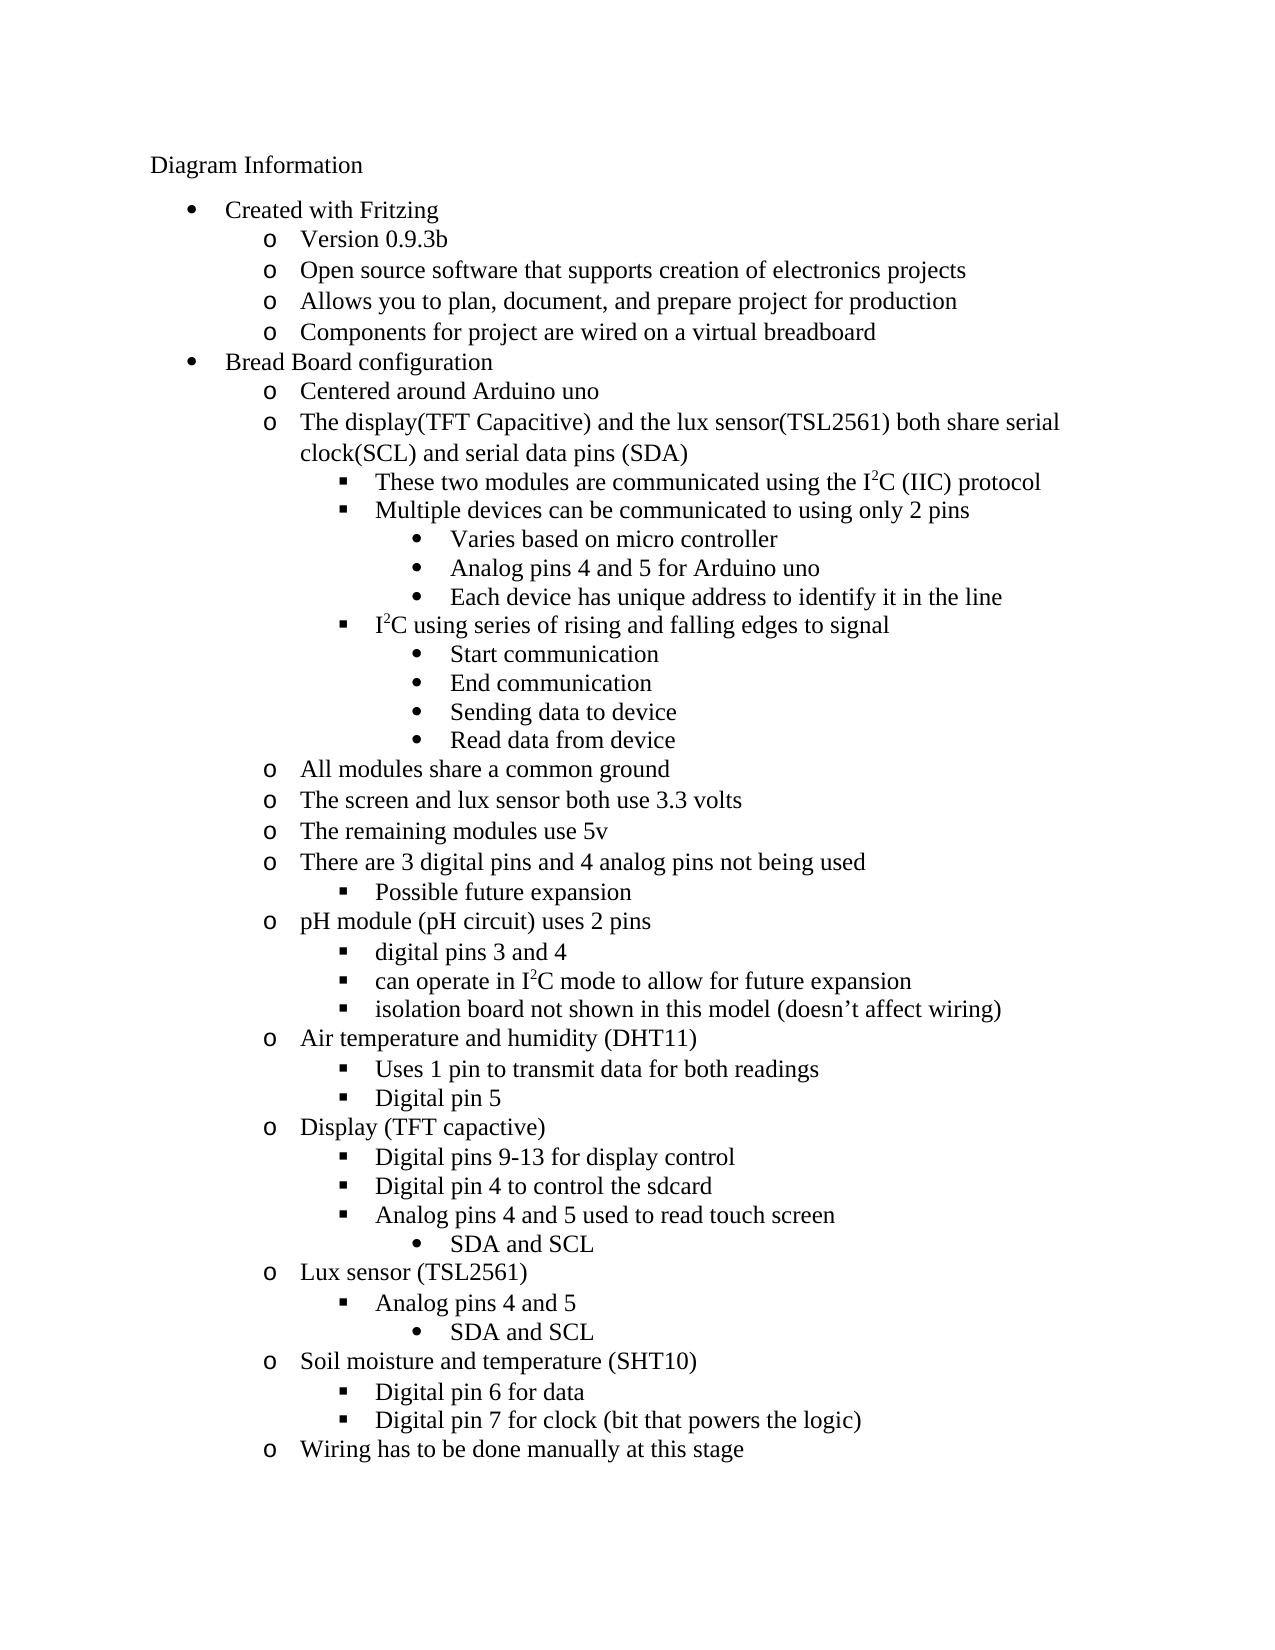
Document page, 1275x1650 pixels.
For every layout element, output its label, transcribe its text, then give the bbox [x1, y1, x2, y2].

list Sending data to device [412, 697, 1125, 725]
list Version 0.9.3b [262, 224, 1125, 255]
list Lux sensor (TSL2561) [262, 1257, 1125, 1288]
list Soil moisture and temperature (SHT10) [262, 1346, 1125, 1377]
list Possible future expansion [337, 877, 1125, 906]
list isolation board not shown in this model (doesn’t affect wiring) [337, 994, 1125, 1023]
list The display(TFT Capacitive) and the lux sensor(TSL2561) both share serial clock(SCL) and serial data pins (SDA) [262, 407, 1125, 467]
list Analog pins 4 and 5 [337, 1288, 1125, 1317]
list There are 3 digital pins and 4 analog pins not being used [262, 847, 1125, 877]
list Open source software that supports creation of electronics projects [262, 255, 1125, 286]
list can operate in I2C mode to allow for future expansion [337, 966, 1125, 994]
list Allows you to plan, document, and prepare project for production [262, 286, 1125, 317]
list Digital pin 6 for data [337, 1377, 1125, 1405]
list pH module (pH circuit) uses 2 pins [262, 906, 1125, 937]
list The screen and lux sensor both use 3.3 volts [262, 785, 1125, 816]
list Digital pin 7 for clock (bit that powers the logic) [337, 1405, 1125, 1434]
list The remaining modules use 5v [262, 816, 1125, 847]
list Varies based on micro controller [412, 524, 1125, 553]
list digital pins 3 and 4 [337, 937, 1125, 966]
list Multiple devices can be communicated to using only 2 pins [337, 495, 1125, 524]
list Centered around Arduino uno [262, 376, 1125, 407]
list Display (TFT capactive) [262, 1112, 1125, 1142]
list Digital pins 9-13 for display control [337, 1142, 1125, 1171]
list Analog pins 4 and 5 used to read touch screen [337, 1200, 1125, 1229]
list Uses 1 pin to transmit data for both readings [337, 1054, 1125, 1083]
list SDA and SCL [412, 1229, 1125, 1257]
list Read data from device [412, 725, 1125, 754]
list End communication [412, 668, 1125, 697]
list Digital pin 4 to control the sdcard [337, 1171, 1125, 1200]
list Bread Board configuration [187, 347, 1125, 376]
list Components for project are wired on a virtual breadboard [262, 317, 1125, 347]
list Each device has unique address to identify it in the line [412, 582, 1125, 610]
list Air temperature and humidity (DHT11) [262, 1023, 1125, 1054]
list Created with Fritzing [187, 195, 1125, 224]
list Wiring has to be done manually at this stage [262, 1434, 1125, 1465]
list I2C using series of rising and falling edges to signal [337, 610, 1125, 639]
list All modules share a common ground [262, 754, 1125, 785]
list SDA and SCL [412, 1317, 1125, 1346]
list Start communication [412, 639, 1125, 668]
text Diagram Information [150, 150, 1125, 179]
list Digital pin 5 [337, 1083, 1125, 1112]
list These two modules are communicated using the I2C (IIC) protocol [337, 467, 1125, 495]
list Analog pins 4 and 5 for Arduino uno [412, 553, 1125, 582]
